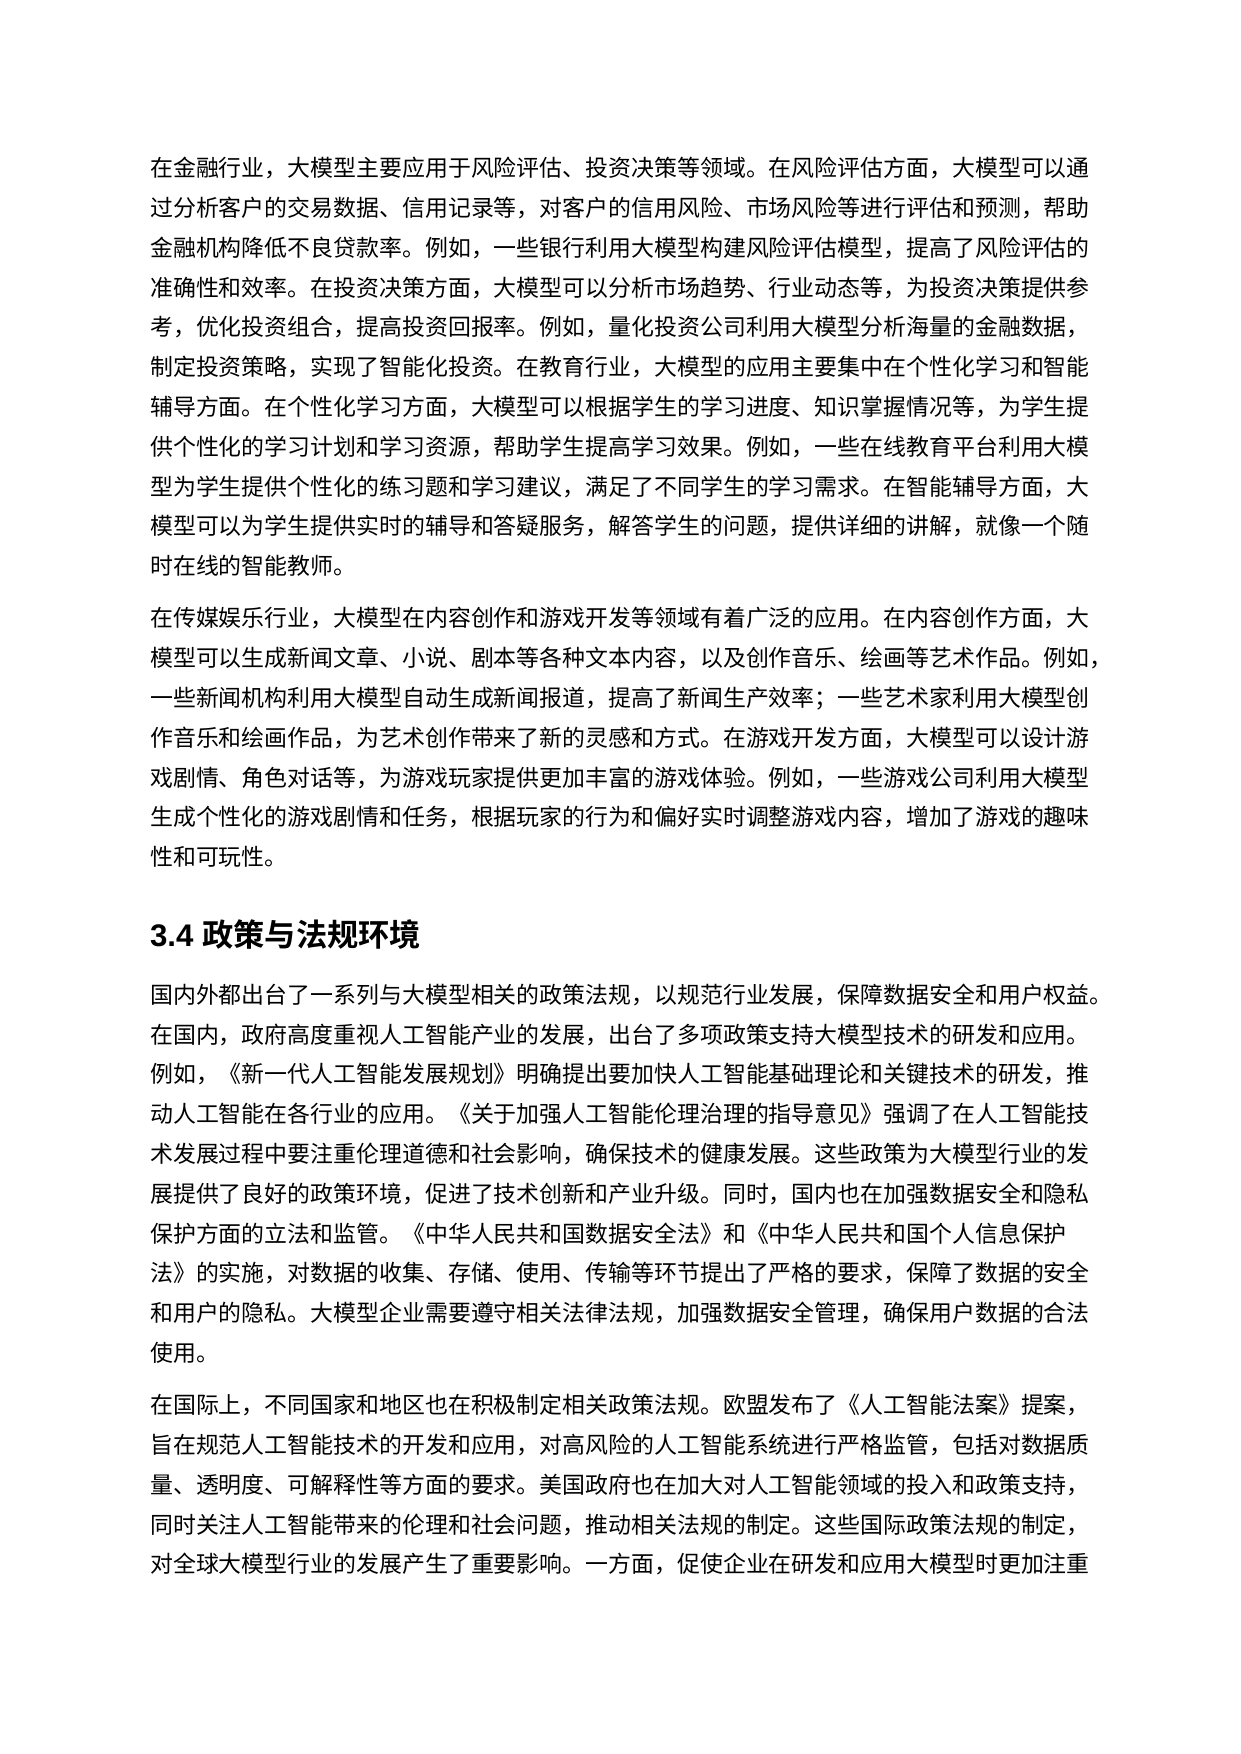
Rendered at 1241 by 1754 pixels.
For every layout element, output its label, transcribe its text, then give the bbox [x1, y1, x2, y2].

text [150, 1387, 1090, 1579]
text 在金融行业，大模型主要应用于风险评估、投资决策等领域。在风险评估方面，大模型可以通过分析客户的交易数据、信用记录等，对客户的信用风险、市场风险等进行评估和预测，帮助金融机构降低不良贷款率。例如，一些银行利用大模型构建风险评估模型，提高了风险评估的准确性和效率。在投资决策方面，大模型可以分析市场趋势、行业动态等，为投资决策提供参考，优化投资组合，提高投资回报率。例如，量化投资公司利用大模型分析海量的金融数据，制定投资策略，实现了智能化投资。在教育行业，大模型的应用主要集中在个性化学习和智能辅导方面。在个性化学习方面，大模型可以根据学生的学习进度、知识掌握情况等，为学生提供个性化的学习计划和学习资源，帮助学生提高学习效果。例如，一些在线教育平台利用大模型为学生提供个性化的练习题和学习建议，满足了不同学生的学习需求。在智能辅导方面，大模型可以为学生提供实时的辅导和答疑服务，解答学生的问题，提供详细的讲解，就像一个随时在线的智能教师。 [150, 150, 1090, 581]
text 国内外都出台了一系列与大模型相关的政策法规，以规范行业发展，保障数据安全和用户权益。在国内，政府高度重视人工智能产业的发展，出台了多项政策支持大模型技术的研发和应用。例如，《新一代人工智能发展规划》明确提出要加快人工智能基础理论和关键技术的研发，推动人工智能在各行业的应用。《关于加强人工智能伦理治理的指导意见》强调了在人工智能技术发展过程中要注重伦理道德和社会影响，确保技术的健康发展。这些政策为大模型行业的发展提供了良好的政策环境，促进了技术创新和产业升级。同时，国内也在加强数据安全和隐私保护方面的立法和监管。《中华人民共和国数据安全法》和《中华人民共和国个人信息保护法》的实施，对数据的收集、存储、使用、传输等环节提出了严格的要求，保障了数据的安全和用户的隐私。大模型企业需要遵守相关法律法规，加强数据安全管理，确保用户数据的合法使用。 [150, 977, 1090, 1368]
text 在传媒娱乐行业，大模型在内容创作和游戏开发等领域有着广泛的应用。在内容创作方面，大模型可以生成新闻文章、小说、剧本等各种文本内容，以及创作音乐、绘画等艺术作品。例如，一些新闻机构利用大模型自动生成新闻报道，提高了新闻生产效率；一些艺术家利用大模型创作音乐和绘画作品，为艺术创作带来了新的灵感和方式。在游戏开发方面，大模型可以设计游戏剧情、角色对话等，为游戏玩家提供更加丰富的游戏体验。例如，一些游戏公司利用大模型生成个性化的游戏剧情和任务，根据玩家的行为和偏好实时调整游戏内容，增加了游戏的趣味性和可玩性。 [150, 600, 1090, 872]
subtitle 3.4 政策与法规环境 [150, 910, 1090, 955]
